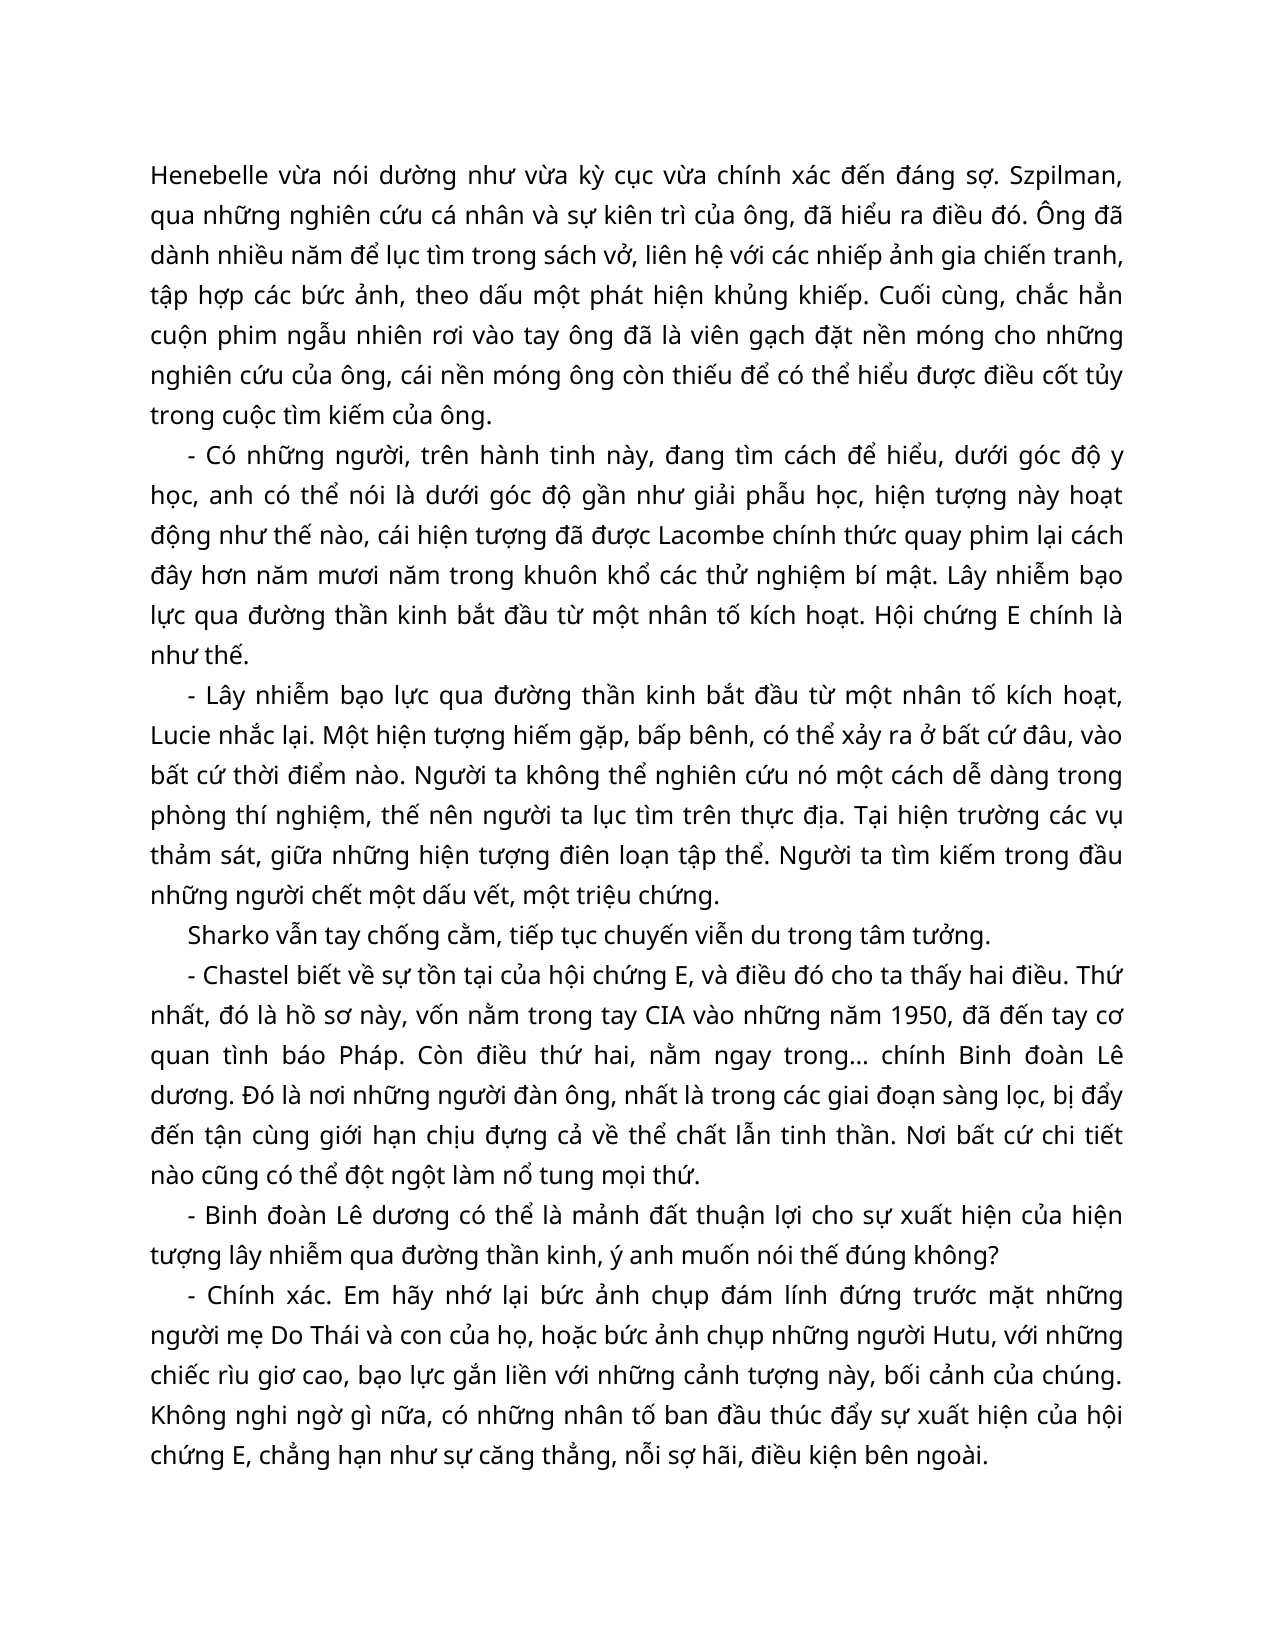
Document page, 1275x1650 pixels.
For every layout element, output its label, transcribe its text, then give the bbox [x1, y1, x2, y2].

text - Lây nhiễm bạo lực qua đường thần kinh bắt đầu từ một nhân tố kích hoạt, Lucie nhắc lại. Một hiện tượng hiếm gặp, bấp bênh, có thể xảy ra ở bất cứ đâu, vào bất cứ thời điểm nào. Người ta không thể nghiên cứu nó một cách dễ dàng trong phòng thí nghiệm, thế nên người ta lục tìm trên thực địa. Tại hiện trường các vụ thảm sát, giữa những hiện tượng điên loạn tập thể. Người ta tìm kiếm trong đầu những người chết một dấu vết, một triệu chứng. [150, 672, 1125, 912]
text - Có những người, trên hành tinh này, đang tìm cách để hiểu, dưới góc độ y học, anh có thể nói là dưới góc độ gần như giải phẫu học, hiện tượng này hoạt động như thế nào, cái hiện tượng đã được Lacombe chính thức quay phim lại cách đây hơn năm mươi năm trong khuôn khổ các thử nghiệm bí mật. Lây nhiễm bạo lực qua đường thần kinh bắt đầu từ một nhân tố kích hoạt. Hội chứng E chính là như thế. [150, 432, 1125, 672]
text - Binh đoàn Lê dương có thể là mảnh đất thuận lợi cho sự xuất hiện của hiện tượng lây nhiễm qua đường thần kinh, ý anh muốn nói thế đúng không? [150, 1192, 1125, 1272]
text Sharko vẫn tay chống cằm, tiếp tục chuyến viễn du trong tâm tưởng. [150, 912, 1125, 952]
text - Chastel biết về sự tồn tại của hội chứng E, và điều đó cho ta thấy hai điều. Thứ nhất, đó là hồ sơ này, vốn nằm trong tay CIA vào những năm 1950, đã đến tay cơ quan tình báo Pháp. Còn điều thứ hai, nằm ngay trong… chính Binh đoàn Lê dương. Đó là nơi những người đàn ông, nhất là trong các giai đoạn sàng lọc, bị đẩy đến tận cùng giới hạn chịu đựng cả về thể chất lẫn tinh thần. Nơi bất cứ chi tiết nào cũng có thể đột ngột làm nổ tung mọi thứ. [150, 952, 1125, 1192]
text - Chính xác. Em hãy nhớ lại bức ảnh chụp đám lính đứng trước mặt những người mẹ Do Thái và con của họ, hoặc bức ảnh chụp những người Hutu, với những chiếc rìu giơ cao, bạo lực gắn liền với những cảnh tượng này, bối cảnh của chúng. Không nghi ngờ gì nữa, có những nhân tố ban đầu thúc đẩy sự xuất hiện của hội chứng E, chẳng hạn như sự căng thẳng, nỗi sợ hãi, điều kiện bên ngoài. [148, 1272, 1127, 1474]
